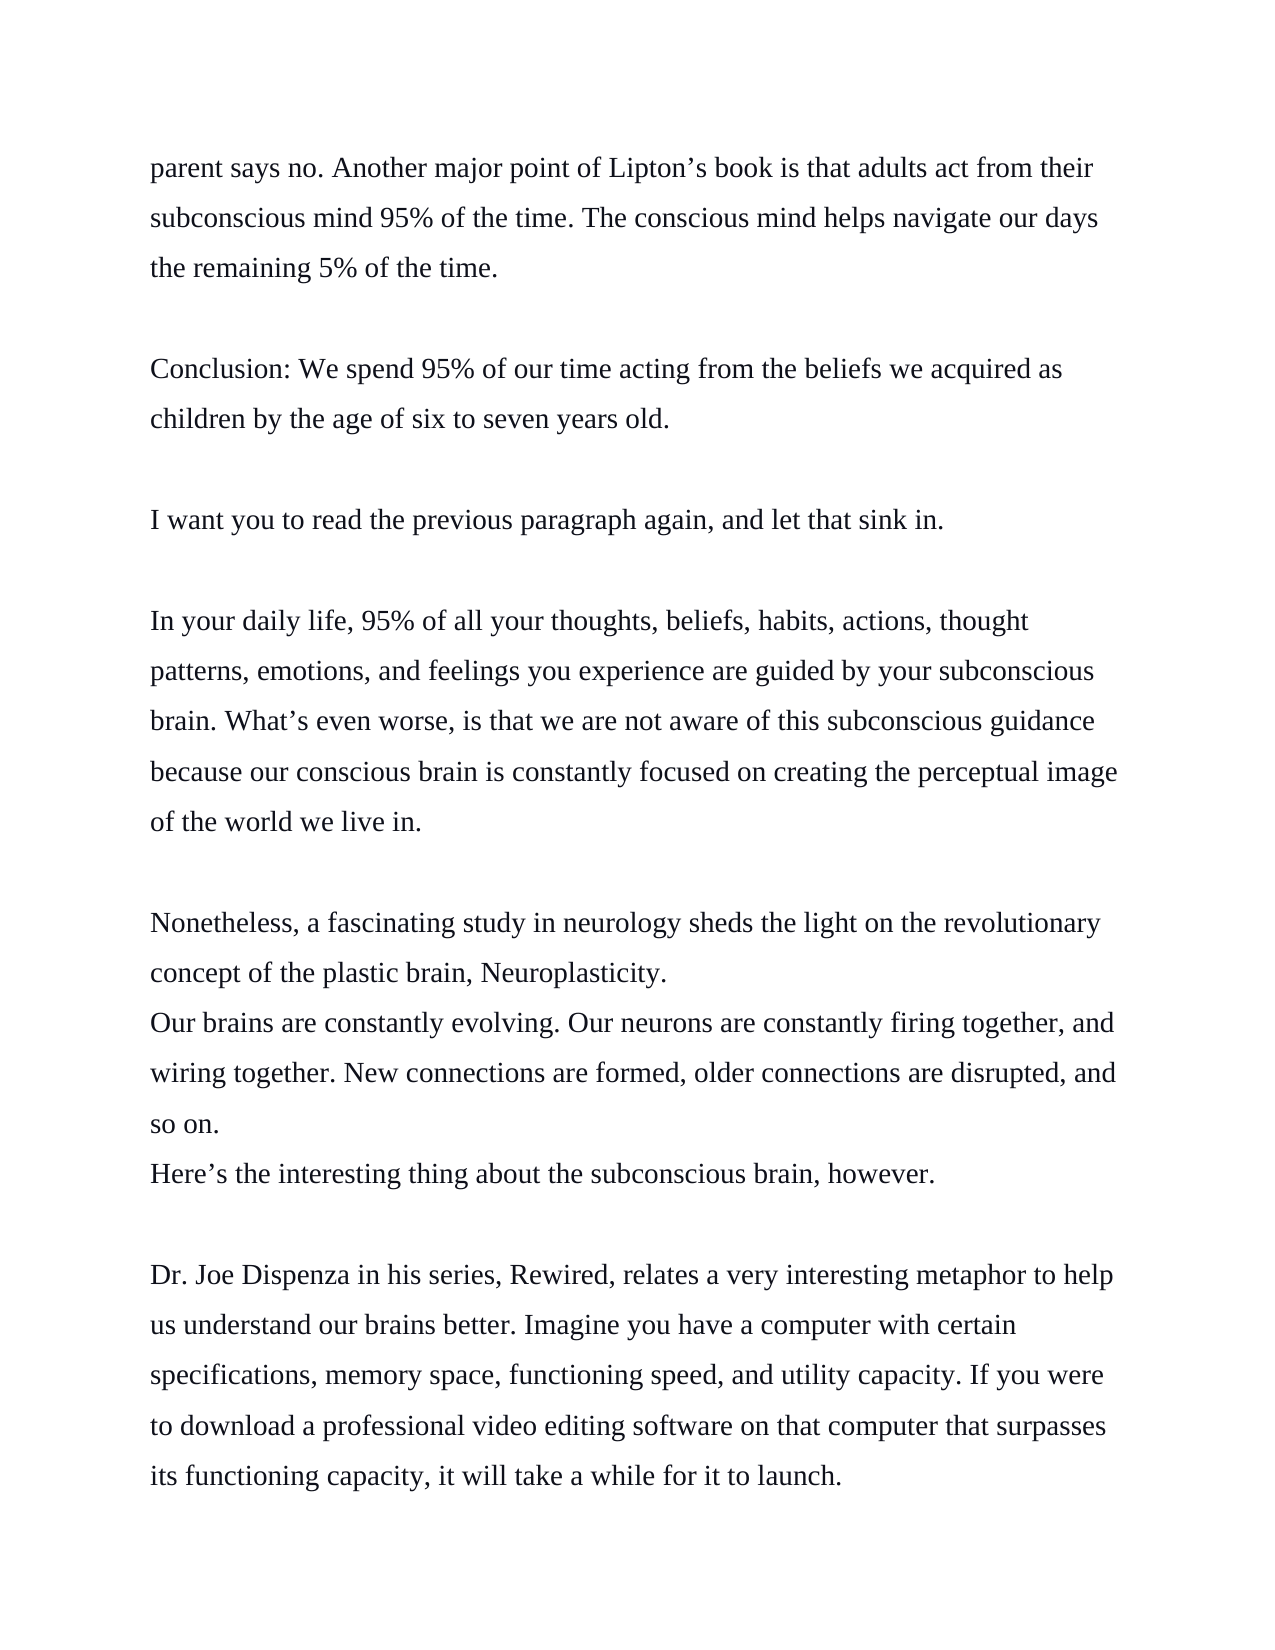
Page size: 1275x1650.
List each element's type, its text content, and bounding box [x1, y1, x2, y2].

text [150, 150, 1125, 284]
text Conclusion: We spend 95% of our time acting from the beliefs we acquired as children by the age of six to seven years old. [150, 351, 1125, 435]
text Our brains are constantly evolving. Our neurons are constantly firing together, and wiring together. New connections are formed, older connections are disrupted, and so on. [150, 1005, 1125, 1139]
text I want you to read the previous paragraph again, and let that sink in. [150, 502, 1125, 536]
text Nonetheless, a fascinating study in neurology sheds the light on the revolutionary concept of the plastic brain, Neuroplasticity. [150, 905, 1125, 988]
text Here’s the interesting thing about the subconscious brain, however. [150, 1156, 1125, 1190]
text Dr. Joe Dispenza in his series, Rewired, relates a very interesting metaphor to help us understand our brains better. Imagine you have a computer with certain specifications, memory space, functioning speed, and utility capacity. If you were to download a professional video editing software on that computer that surpasses its functioning capacity, it will take a while for it to launch. [150, 1257, 1125, 1492]
text In your daily life, 95% of all your thoughts, beliefs, habits, actions, thought patterns, emotions, and feelings you experience are guided by your subconscious brain. What’s even worse, is that we are not aware of this subconscious guidance because our conscious brain is constantly focused on creating the perceptual image of the world we live in. [150, 603, 1125, 838]
